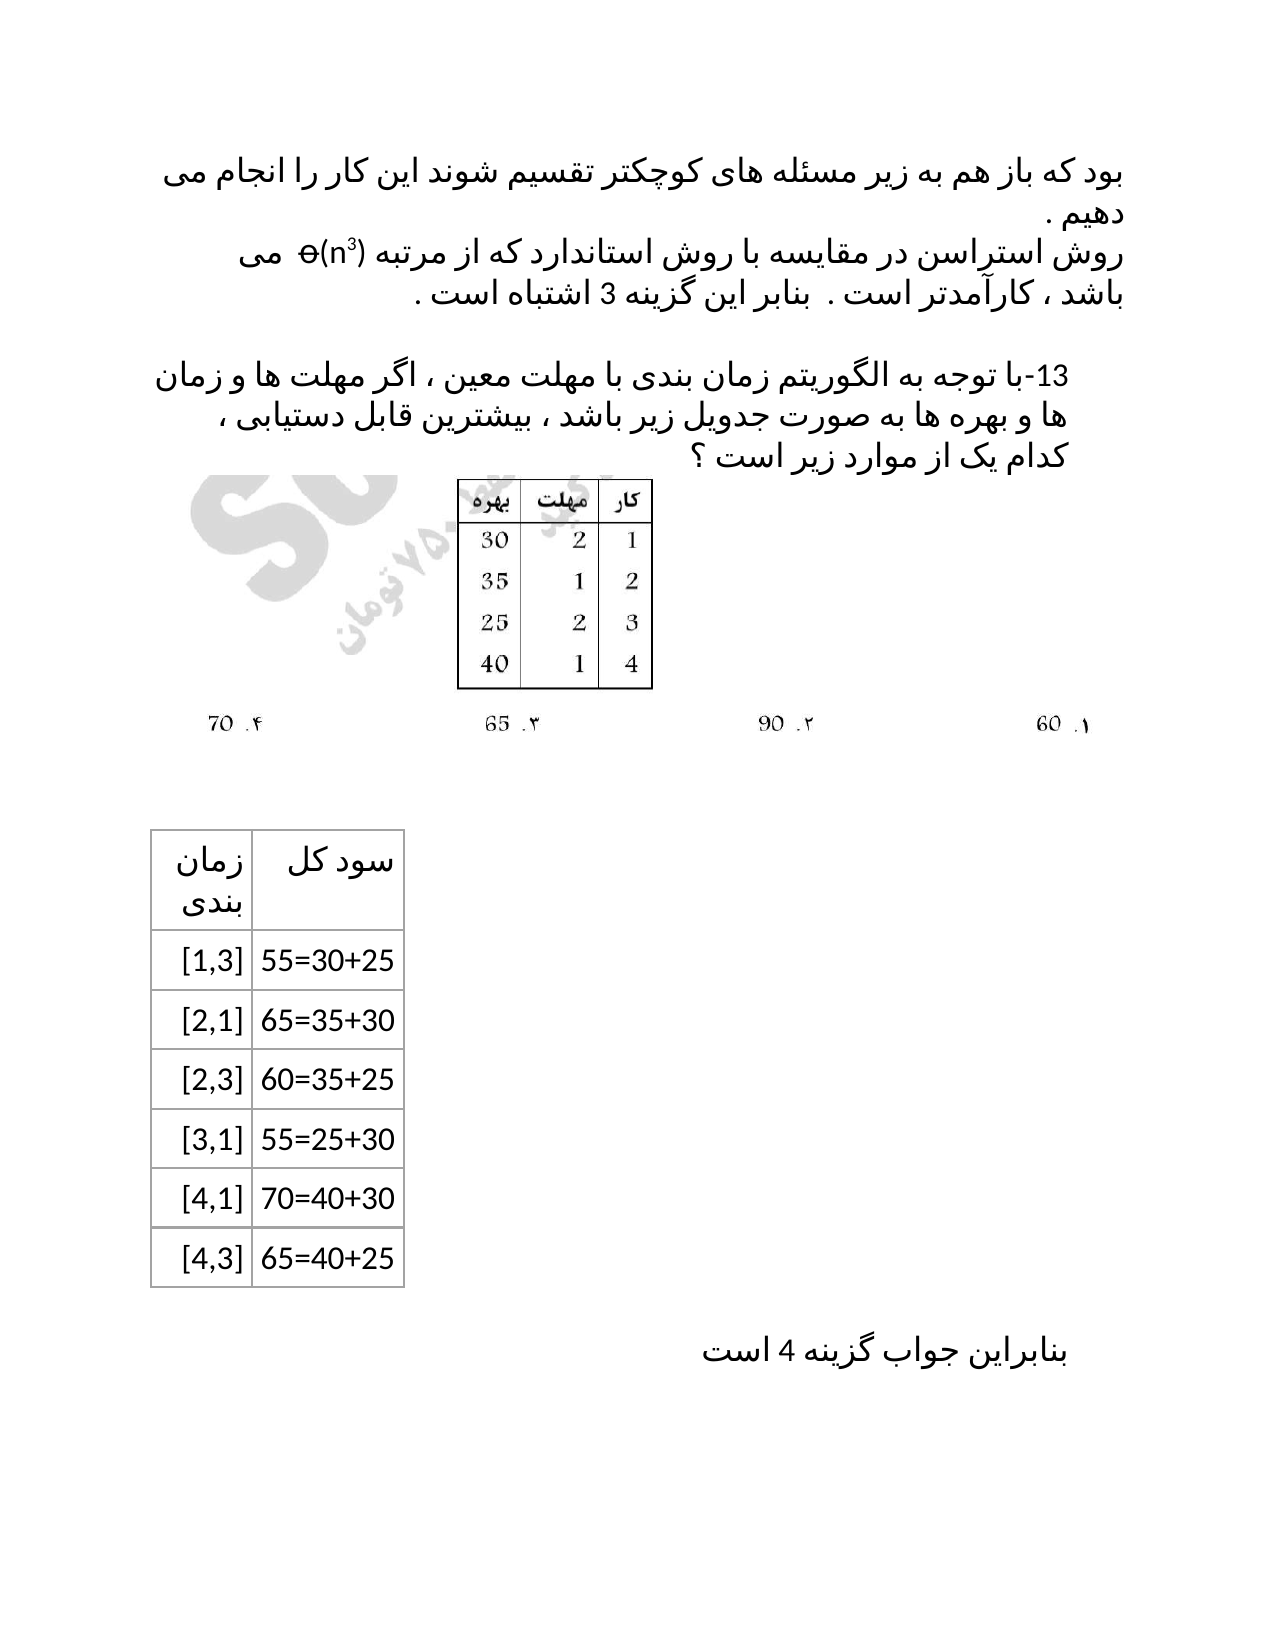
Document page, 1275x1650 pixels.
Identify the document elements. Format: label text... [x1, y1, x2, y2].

table_header زمان بندی [152, 831, 251, 929]
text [150, 150, 1125, 231]
text 13-با توجه به الگوریتم زمان بندی با مهلت معین ، اگر مهلت ها و زمان ها و بهره ها به صورت جدویل زیر باشد ، بیشترین قابل دستیابی ، کدام یک از موارد زیر است ؟ [150, 354, 1069, 475]
picture [150, 475, 1125, 748]
table_cell 25+30=55 [253, 1110, 403, 1167]
table_cell 30+25=55 [253, 931, 403, 988]
text روش استراسن در مقایسه با روش استاندارد که از مرتبه ꝋ(n3) می باشد ، کارآمدتر است . بنابر این گزینه 3 اشتباه است . [150, 231, 1125, 313]
table_cell [3,1] [152, 1110, 251, 1167]
table_cell 40+30=70 [253, 1169, 403, 1226]
table_cell [2,1] [152, 991, 251, 1048]
table_cell 35+25=60 [253, 1050, 403, 1107]
table_cell 40+25=65 [253, 1229, 403, 1286]
table_cell [4,1] [152, 1169, 251, 1226]
table_cell 35+30=65 [253, 991, 403, 1048]
table_cell [2,3] [152, 1050, 251, 1107]
text بنابراین جواب گزینه 4 است [150, 1329, 1069, 1369]
table_header سود کل [253, 831, 403, 929]
table_cell [1,3] [152, 931, 251, 988]
table_cell [4,3] [152, 1229, 251, 1286]
